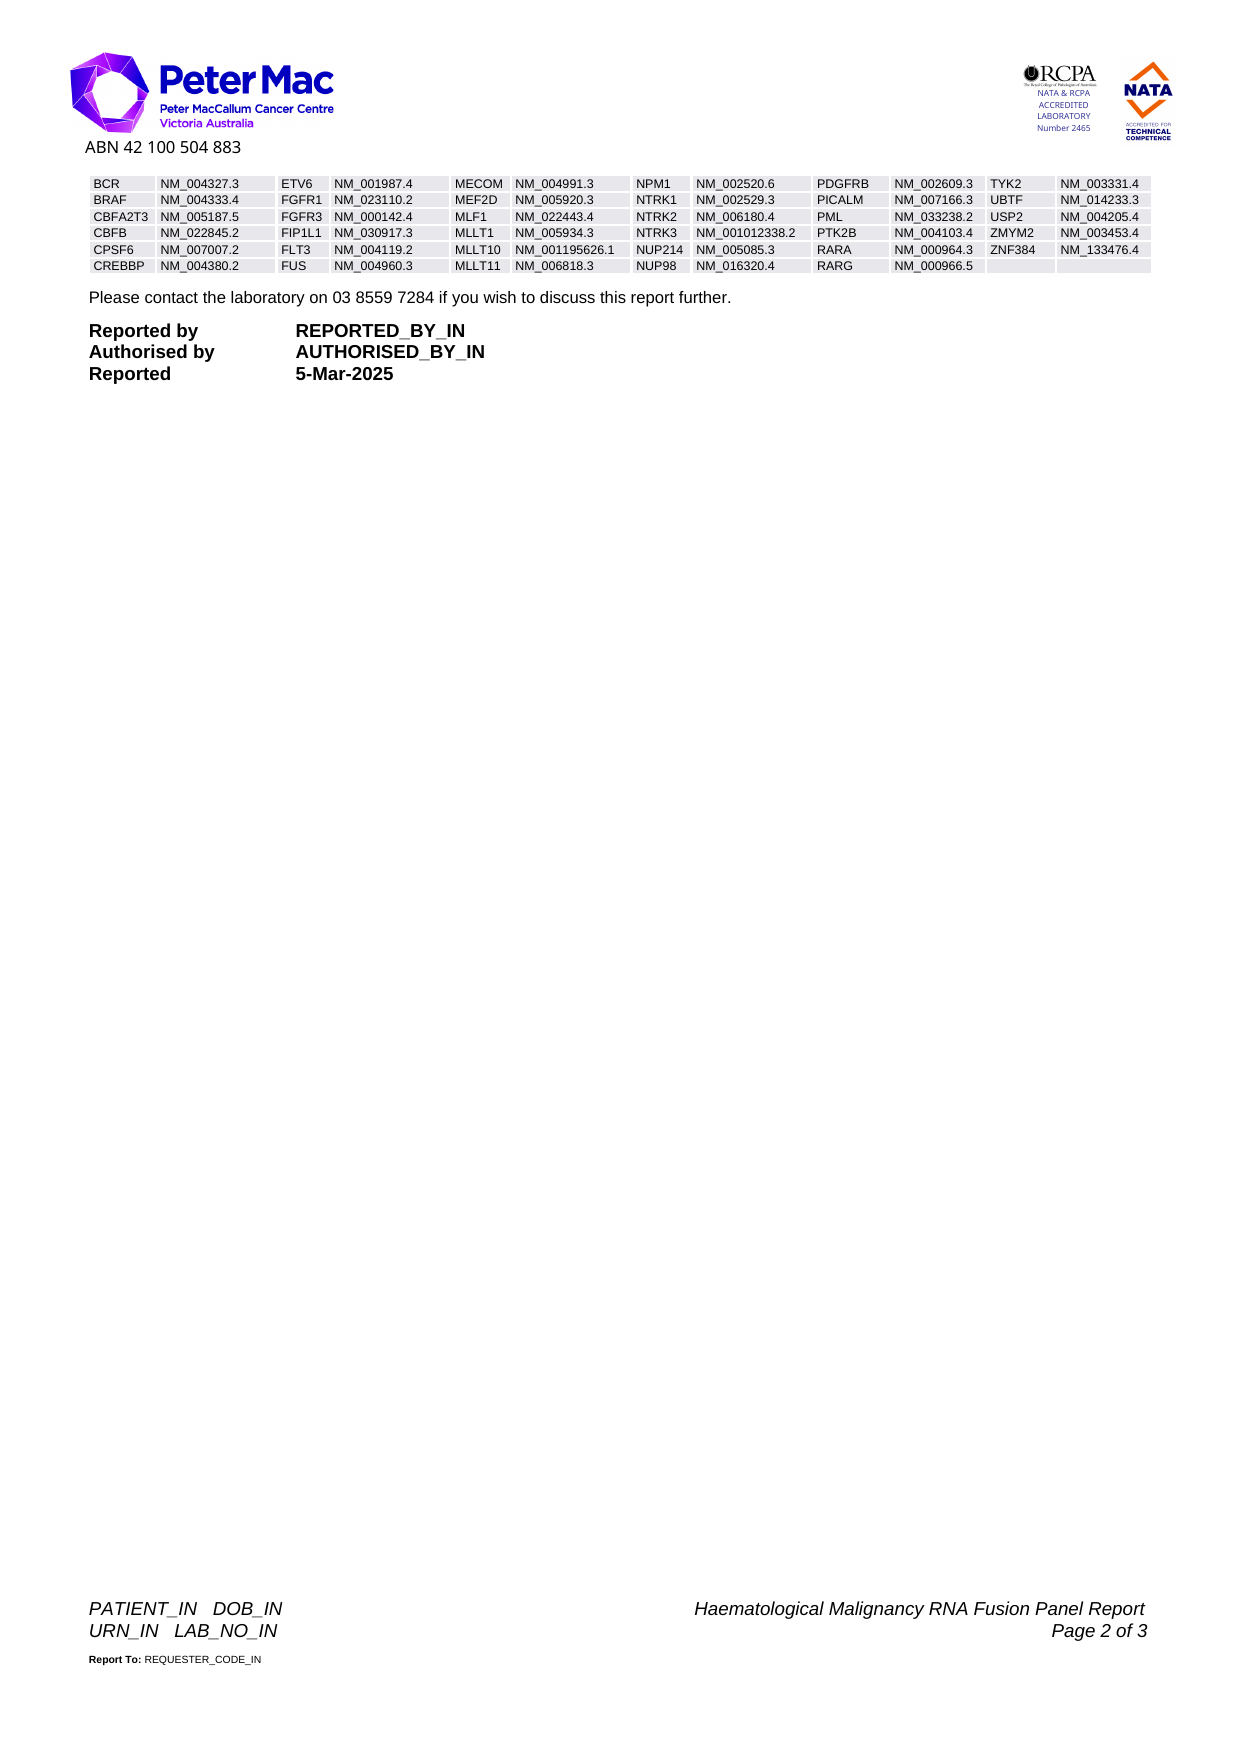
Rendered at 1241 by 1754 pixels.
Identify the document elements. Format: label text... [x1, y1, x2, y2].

table_cell NM_005085.3 [693, 242, 811, 257]
table_cell NM_005187.5 [157, 209, 275, 224]
table_cell NM_003453.4 [1057, 226, 1151, 240]
table_cell NM_006818.3 [512, 259, 630, 273]
table_cell NM_007007.2 [157, 242, 275, 257]
table_cell FGFR3 [278, 209, 329, 224]
text Please contact the laboratory on 03 8559 7284 if you wish to discuss this report further. [89, 288, 1152, 307]
picture [70, 52, 334, 133]
table_cell NM_022443.4 [512, 209, 630, 224]
table_cell NM_002609.3 [891, 176, 985, 191]
table_cell NM_004327.3 [157, 176, 275, 191]
picture [1022, 65, 1098, 88]
table_cell NUP214 [633, 242, 690, 257]
table_cell CBFB [90, 226, 155, 240]
table_cell NM_004119.2 [331, 242, 449, 257]
table_cell NM_016320.4 [693, 259, 811, 273]
text Reported by REPORTED_BY_IN [89, 319, 1152, 341]
table_cell MLF1 [451, 209, 510, 224]
table_cell NUP98 [633, 259, 690, 273]
table_cell NM_005934.3 [512, 226, 630, 240]
table_cell NM_000142.4 [331, 209, 449, 224]
table_cell NM_014233.3 [1057, 193, 1151, 207]
table_cell MECOM [451, 176, 510, 191]
table_cell NM_005920.3 [512, 193, 630, 207]
table_cell BRAF [90, 193, 155, 207]
table_cell CPSF6 [90, 242, 155, 257]
table_cell CBFA2T3 [90, 209, 155, 224]
table_cell NM_002529.3 [693, 193, 811, 207]
table_cell NM_033238.2 [891, 209, 985, 224]
table_cell PDGFRB [813, 176, 889, 191]
table_cell MLLT10 [451, 242, 510, 257]
table_cell ZNF384 [987, 242, 1055, 257]
table_cell FUS [278, 259, 329, 273]
table_cell ZMYM2 [987, 226, 1055, 240]
table_cell RARG [813, 259, 889, 273]
table_cell NM_004103.4 [891, 226, 985, 240]
table_cell NM_023110.2 [331, 193, 449, 207]
table_cell NM_004380.2 [157, 259, 275, 273]
table_cell NM_007166.3 [891, 193, 985, 207]
table_cell BCR [90, 176, 155, 191]
table_cell NTRK1 [633, 193, 690, 207]
text Reported 5-Mar-2025 [89, 362, 1152, 384]
table_cell NM_030917.3 [331, 226, 449, 240]
table_cell PML [813, 209, 889, 224]
table_cell FGFR1 [278, 193, 329, 207]
table_cell MEF2D [451, 193, 510, 207]
table_cell NM_001195626.1 [512, 242, 630, 257]
table_cell NM_022845.2 [157, 226, 275, 240]
table_cell ETV6 [278, 176, 329, 191]
table_cell NPM1 [633, 176, 690, 191]
table_cell NM_006180.4 [693, 209, 811, 224]
table_cell NM_001987.4 [331, 176, 449, 191]
table_cell FIP1L1 [278, 226, 329, 240]
table_cell NM_002520.6 [693, 176, 811, 191]
table_cell NM_004333.4 [157, 193, 275, 207]
table_cell MLLT1 [451, 226, 510, 240]
table_cell CREBBP [90, 259, 155, 273]
table_cell TYK2 [987, 176, 1055, 191]
table_cell [987, 259, 1055, 273]
table_cell NM_004205.4 [1057, 209, 1151, 224]
table_cell USP2 [987, 209, 1055, 224]
table_cell NM_001012338.2 [693, 226, 811, 240]
table_cell NM_004960.3 [331, 259, 449, 273]
table_cell NM_004991.3 [512, 176, 630, 191]
table_cell FLT3 [278, 242, 329, 257]
table_cell NM_003331.4 [1057, 176, 1151, 191]
table_cell [1057, 259, 1151, 273]
table_cell RARA [813, 242, 889, 257]
table_cell NTRK2 [633, 209, 690, 224]
table_cell NM_000966.5 [891, 259, 985, 273]
picture [1120, 57, 1177, 147]
table_cell NTRK3 [633, 226, 690, 240]
text Authorised by AUTHORISED_BY_IN [89, 341, 1152, 362]
table_cell PICALM [813, 193, 889, 207]
table_cell NM_000964.3 [891, 242, 985, 257]
table_cell PTK2B [813, 226, 889, 240]
table_cell NM_133476.4 [1057, 242, 1151, 257]
table_cell MLLT11 [451, 259, 510, 273]
table_cell UBTF [987, 193, 1055, 207]
